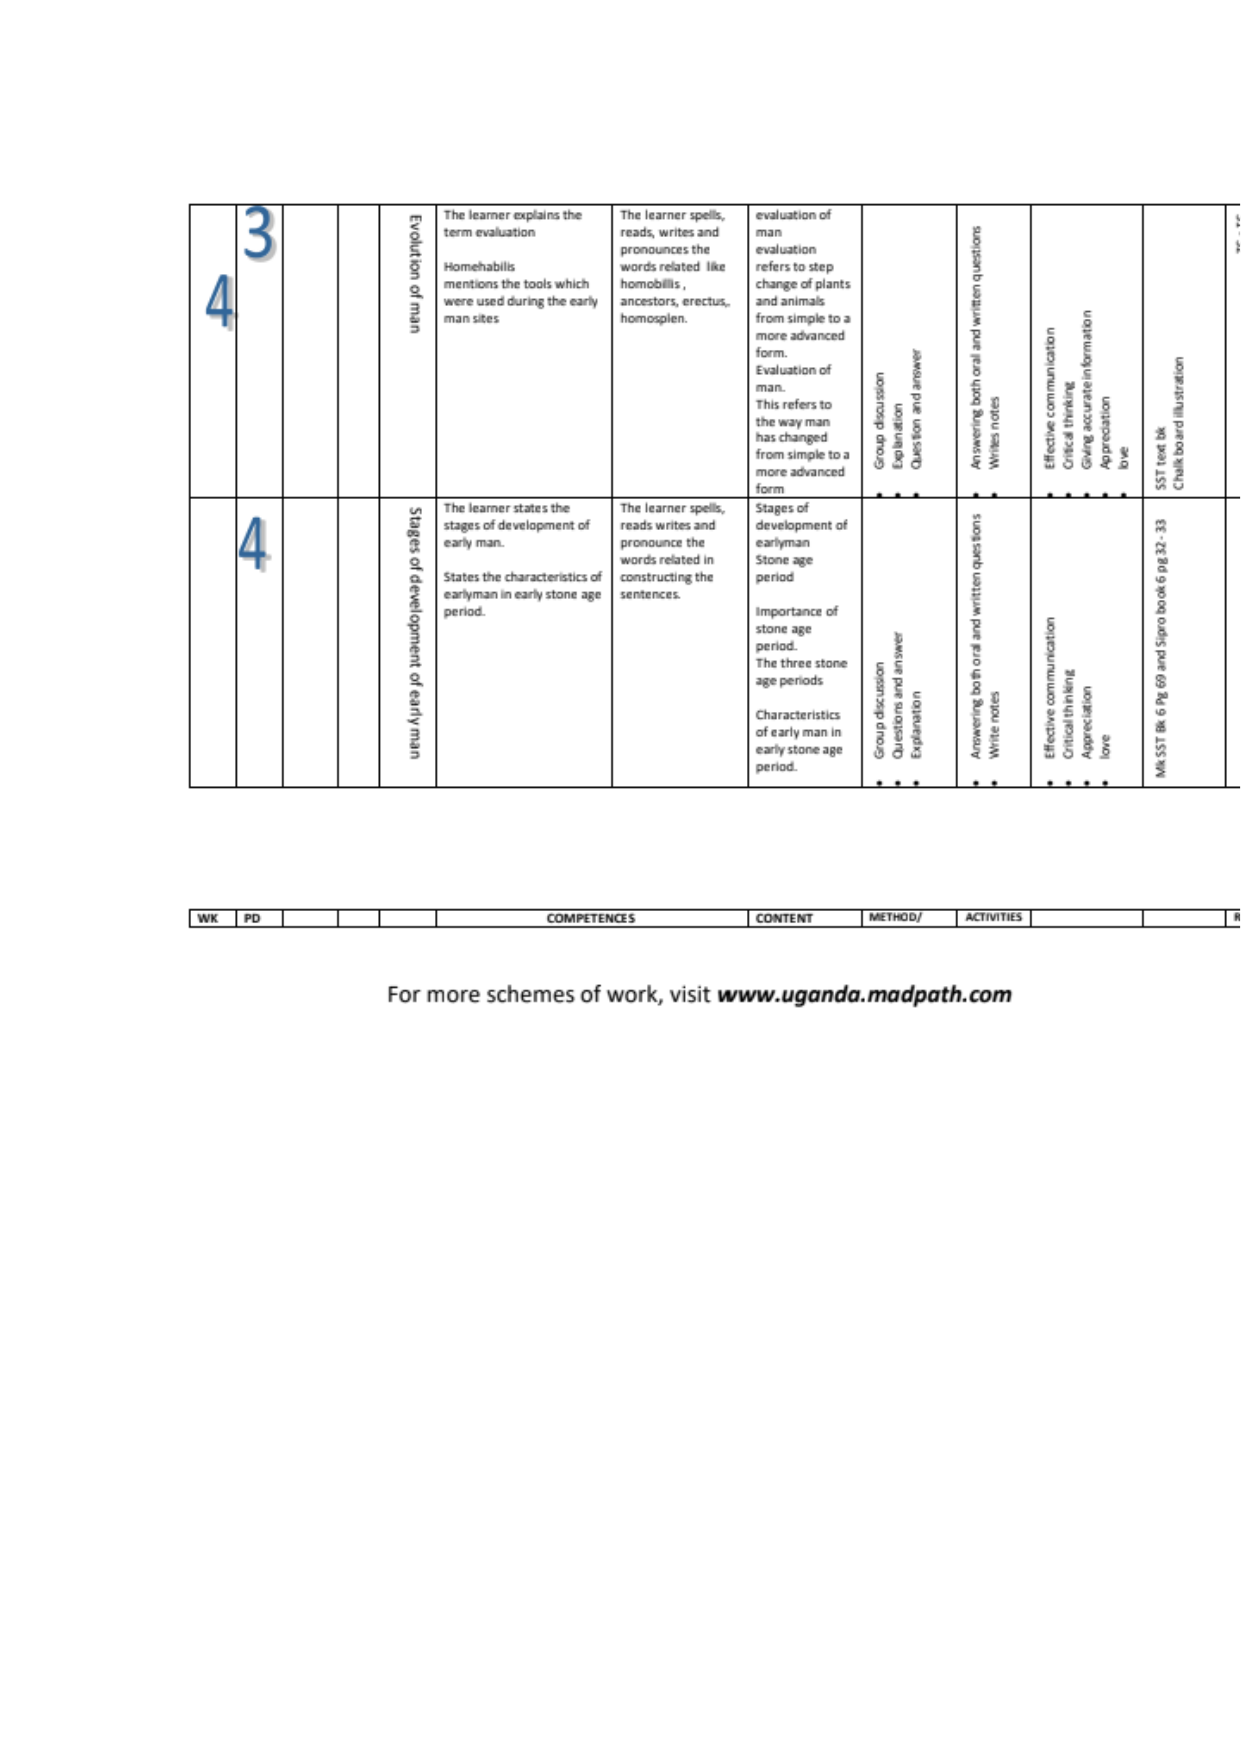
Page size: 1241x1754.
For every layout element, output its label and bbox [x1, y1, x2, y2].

picture [110, 150, 1241, 1754]
